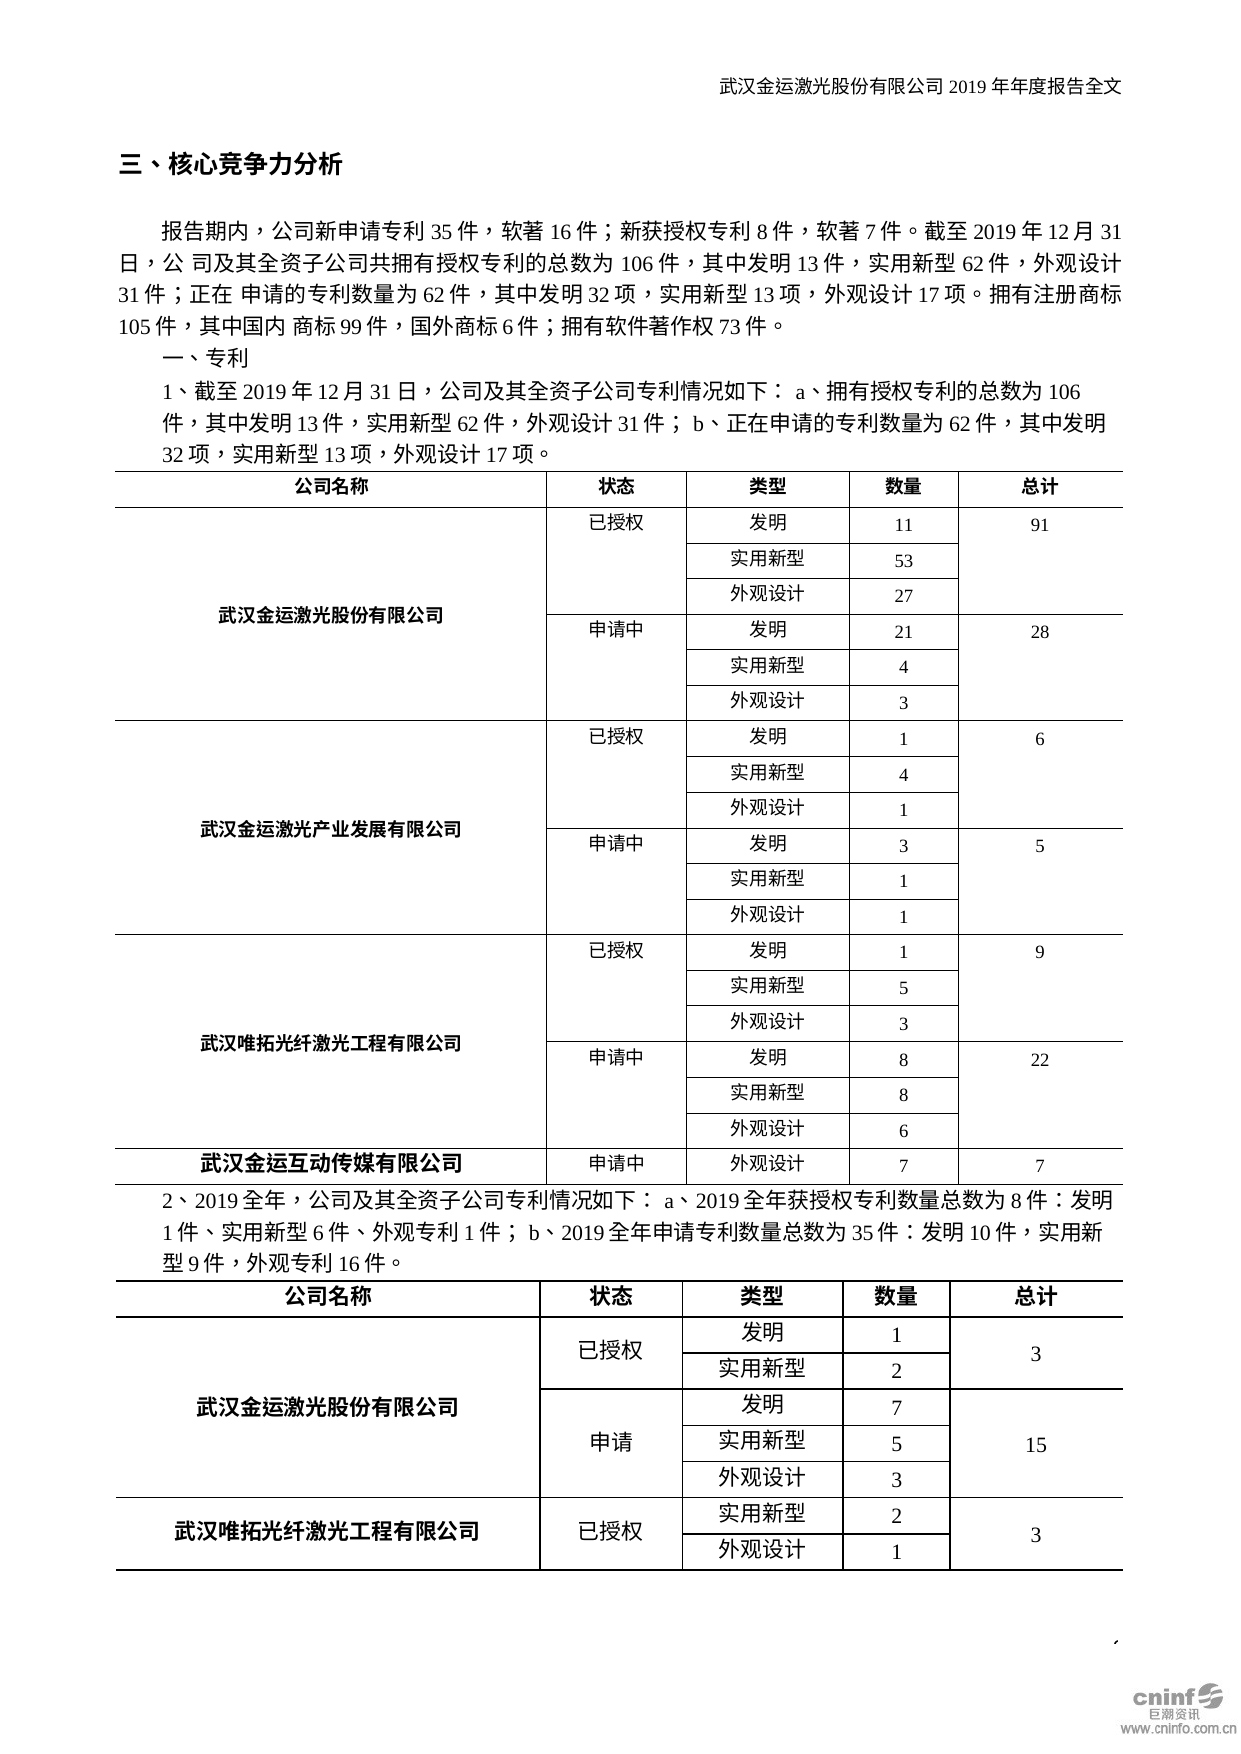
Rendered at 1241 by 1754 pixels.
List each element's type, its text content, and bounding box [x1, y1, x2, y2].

table_cell 6 [959, 721, 1123, 827]
table_cell 已授权 [541, 1498, 682, 1569]
table_cell 发明 [687, 1042, 849, 1077]
table_cell 武汉金运激光产业发展有限公司 [115, 721, 546, 934]
table_cell 8 [850, 1078, 958, 1112]
subtitle 三、核心竞争力分析 [118, 147, 1124, 181]
table_cell 1 [850, 721, 958, 756]
table_cell 申请中 [547, 1042, 686, 1148]
table_cell 发明 [687, 615, 849, 649]
table_cell 武汉唯拓光纤激光工程有限公司 [115, 935, 546, 1148]
table_header 状态 [547, 472, 686, 507]
table_cell 2 [844, 1498, 949, 1533]
table_cell 91 [959, 508, 1123, 614]
table_cell 发明 [683, 1318, 842, 1352]
table_cell 发明 [687, 935, 849, 970]
table_cell 外观设计 [687, 1006, 849, 1041]
table_cell 28 [959, 615, 1123, 720]
table_cell 外观设计 [687, 686, 849, 720]
table_cell 发明 [687, 508, 849, 542]
table_cell 8 [850, 1042, 958, 1077]
table_cell 11 [850, 508, 958, 542]
table_header 总计 [951, 1282, 1122, 1316]
table_cell 5 [850, 971, 958, 1005]
table_cell 已授权 [541, 1318, 682, 1388]
table_cell 外观设计 [687, 793, 849, 827]
table_cell 实用新型 [683, 1426, 842, 1461]
table_cell 1 [850, 793, 958, 827]
table_cell 已授权 [547, 508, 686, 614]
table_cell 实用新型 [687, 864, 849, 899]
table_cell 已授权 [547, 935, 686, 1041]
table_header 公司名称 [115, 472, 546, 507]
table_cell 27 [850, 579, 958, 614]
table_cell 7 [844, 1390, 949, 1424]
text 一、专利 [162, 343, 1124, 372]
text 报告期内，公司新申请专利35件，软著16件；新获授权专利8件，软著7件。截至2019年12月31日，公 司及其全资子公司共拥有授权专利的总数为106件，其中发明13件，实用新型62件，外观设计31件；正在 申请的专利数量为62件，其中发明32项，实用新型13项，外观设计17项。拥有注册商标105件，其中国内 商标99件，国外商标6件；拥有软件著作权73件。 [118, 216, 1123, 340]
table_cell 发明 [683, 1390, 842, 1424]
table_header 公司名称 [116, 1282, 539, 1316]
table_cell 1 [850, 864, 958, 899]
table_header 总计 [959, 472, 1123, 507]
table_cell 3 [850, 1006, 958, 1041]
table_cell 申请中 [547, 1149, 686, 1184]
table_cell 外观设计 [687, 1149, 849, 1184]
table_cell 15 [951, 1390, 1122, 1497]
table_cell 4 [850, 757, 958, 792]
table_header 类型 [683, 1282, 842, 1316]
table_cell 申请中 [547, 829, 686, 934]
table_cell 武汉唯拓光纤激光工程有限公司 [116, 1498, 539, 1569]
table_cell 实用新型 [687, 1078, 849, 1112]
table_header 类型 [687, 472, 849, 507]
table_cell 9 [959, 935, 1123, 1041]
table_cell 实用新型 [687, 544, 849, 578]
table_cell 7 [850, 1149, 958, 1184]
table_cell 3 [844, 1462, 949, 1497]
table_cell 发明 [687, 721, 849, 756]
table_cell 外观设计 [687, 579, 849, 614]
table_cell 实用新型 [687, 650, 849, 685]
table_cell 外观设计 [683, 1462, 842, 1497]
table_cell 实用新型 [687, 757, 849, 792]
table_cell 3 [850, 686, 958, 720]
table_cell 22 [959, 1042, 1123, 1148]
table_cell 1 [850, 900, 958, 934]
text 2、2019全年，公司及其全资子公司专利情况如下： a、2019全年获授权专利数量总数为8件：发明1件、实用新型6件、外观专利1件； b、2019全年申请专利数量总数为35件：发明10件，实用新型9件，外观专利16件。 [162, 1185, 1124, 1278]
table_cell 外观设计 [683, 1535, 842, 1569]
table_cell 7 [959, 1149, 1123, 1184]
table_cell 实用新型 [683, 1498, 842, 1533]
table_cell 申请中 [547, 615, 686, 720]
table_cell 实用新型 [683, 1354, 842, 1388]
text 1、截至2019年12月31日，公司及其全资子公司专利情况如下： a、拥有授权专利的总数为106件，其中发明13件，实用新型62件，外观设计31件； b、正在申请的专利数量为62件，其中发明32项，实用新型13项，外观设计17项。 [162, 376, 1124, 469]
table_cell 武汉金运激光股份有限公司 [115, 508, 546, 720]
table_cell 3 [951, 1498, 1122, 1569]
picture [1115, 1680, 1240, 1737]
table_cell 4 [850, 650, 958, 685]
table_cell 发明 [687, 829, 849, 863]
table_cell 外观设计 [687, 1114, 849, 1148]
table_cell 武汉金运互动传媒有限公司 [115, 1149, 546, 1184]
table_cell 5 [844, 1426, 949, 1461]
table_cell 外观设计 [687, 900, 849, 934]
table_cell 2 [844, 1354, 949, 1388]
table_cell 6 [850, 1114, 958, 1148]
table_cell 1 [844, 1535, 949, 1569]
table_header 数量 [850, 472, 958, 507]
table_cell 53 [850, 544, 958, 578]
table_cell 1 [844, 1318, 949, 1352]
table_cell 已授权 [547, 721, 686, 827]
table_header 数量 [844, 1282, 949, 1316]
table_cell 申请 [541, 1390, 682, 1497]
table_cell 21 [850, 615, 958, 649]
table_cell 武汉金运激光股份有限公司 [116, 1318, 539, 1497]
table_cell 3 [951, 1318, 1122, 1388]
table_cell 3 [850, 829, 958, 863]
table_cell 5 [959, 829, 1123, 934]
table_cell 实用新型 [687, 971, 849, 1005]
table_cell 1 [850, 935, 958, 970]
table_header 状态 [541, 1282, 682, 1316]
